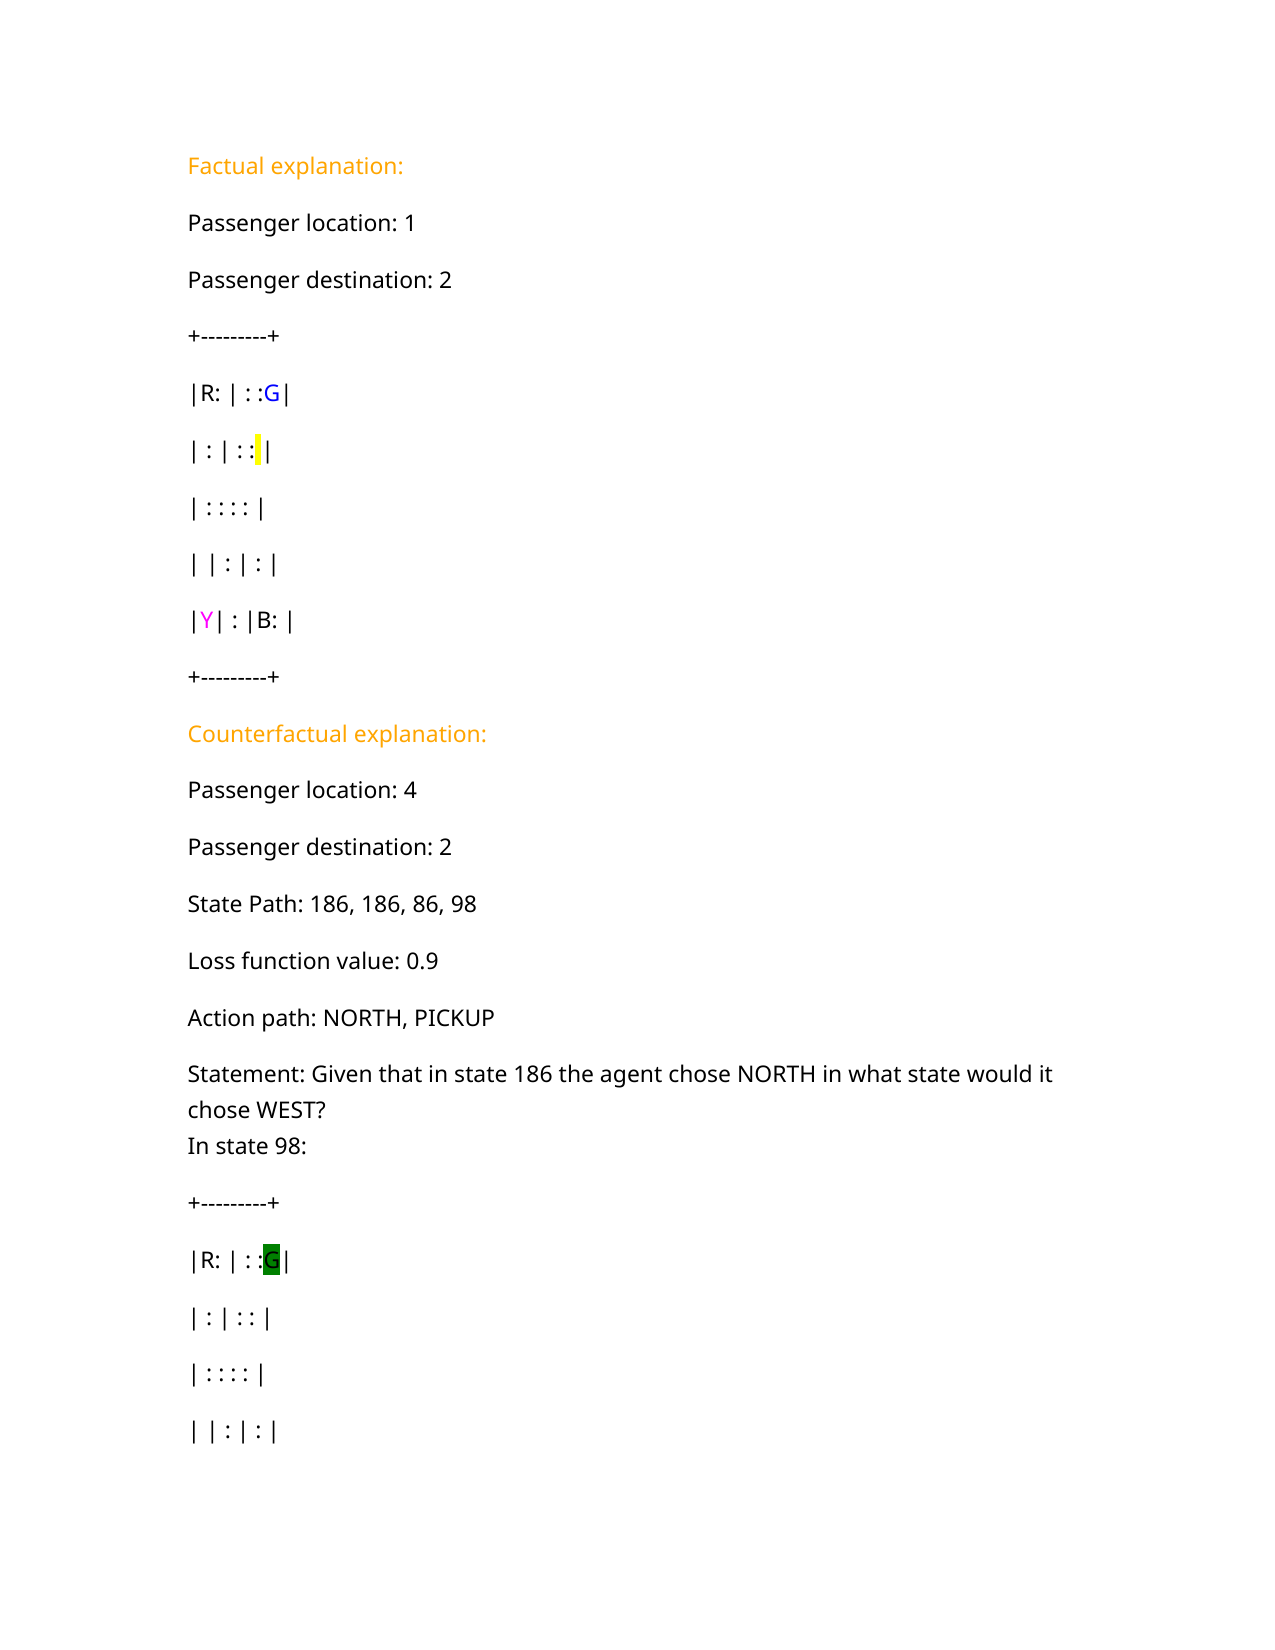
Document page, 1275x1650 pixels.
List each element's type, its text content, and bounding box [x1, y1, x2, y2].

text +---------+ [187, 320, 1087, 352]
text Counterfactual explanation: [187, 718, 1087, 749]
text +---------+ [187, 661, 1087, 692]
text +---------+ [187, 1187, 1087, 1218]
text | : | : : | [261, 434, 1087, 465]
text | : | : : | [187, 434, 255, 465]
text |R: | : :G| [280, 1244, 1087, 1275]
text | : : : : | [187, 491, 1087, 522]
text |R: | : :G| [187, 377, 1087, 408]
text Passenger destination: 2 [187, 831, 1087, 862]
text Factual explanation: [187, 150, 1087, 181]
text Loss function value: 0.9 [187, 945, 1087, 976]
text | : | : : | [187, 1301, 1087, 1332]
text Passenger destination: 2 [187, 263, 1087, 295]
text |R: | : :G| [187, 1244, 263, 1275]
text Statement: Given that in state 186 the agent chose NORTH in what state would it chose WEST? In state 98: [187, 1058, 1087, 1161]
text State Path: 186, 186, 86, 98 [187, 888, 1087, 919]
text |Y| : |B: | [187, 604, 1087, 635]
text Action path: NORTH, PICKUP [187, 1002, 1087, 1033]
text | | : | : | [187, 547, 1087, 579]
text Passenger location: 1 [187, 207, 1087, 238]
text Passenger location: 4 [187, 774, 1087, 806]
text | : : : : | [187, 1357, 1087, 1388]
text | | : | : | [187, 1414, 1087, 1445]
